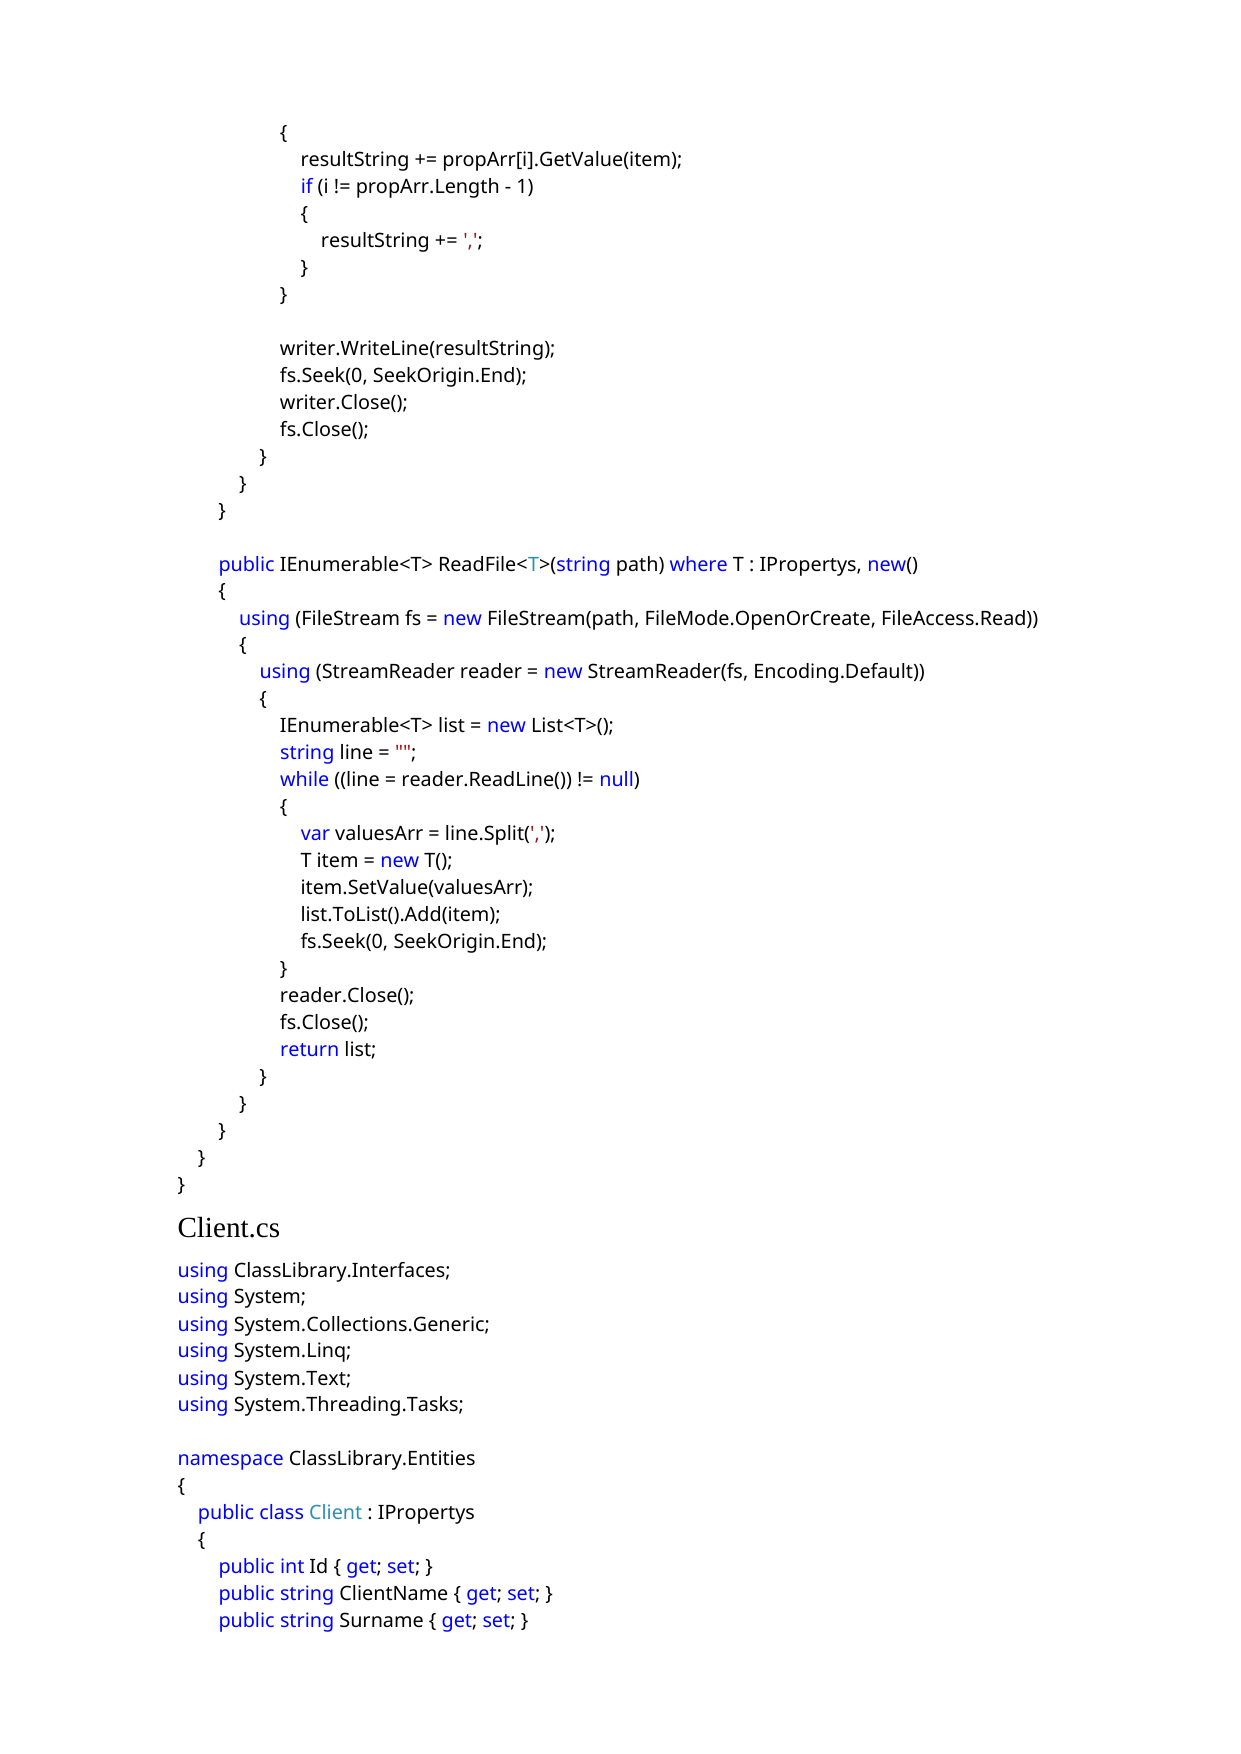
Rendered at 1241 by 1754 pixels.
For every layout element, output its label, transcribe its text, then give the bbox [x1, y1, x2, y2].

text } [177, 1062, 1152, 1089]
text using ClassLibrary.Interfaces; [177, 1256, 1152, 1283]
text fs.Seek(0, SeekOrigin.End); [177, 927, 1152, 954]
text } [177, 1116, 1152, 1143]
text } [177, 954, 1152, 981]
text using (FileStream fs = new FileStream(path, FileMode.OpenOrCreate, FileAccess.Read)) [177, 604, 1152, 631]
text var valuesArr = line.Split(','); [177, 819, 1152, 847]
text Client.cs [177, 1210, 1152, 1243]
text { [177, 118, 1152, 145]
text using System.Linq; [177, 1337, 1152, 1364]
text } [177, 1089, 1152, 1116]
text writer.Close(); [177, 388, 1152, 415]
text return list; [177, 1035, 1152, 1062]
text { [177, 631, 1152, 658]
text using System.Threading.Tasks; [177, 1391, 1152, 1418]
text list.ToList().Add(item); [177, 901, 1152, 927]
text public int Id { get; set; } [177, 1553, 1152, 1579]
text fs.Close(); [177, 1008, 1152, 1035]
text } [177, 1170, 1152, 1197]
text } [177, 496, 1152, 523]
text } [177, 442, 1152, 469]
text } [177, 280, 1152, 307]
text resultString += ','; [177, 226, 1152, 253]
text resultString += propArr[i].GetValue(item); [177, 145, 1152, 172]
text reader.Close(); [177, 981, 1152, 1008]
text public class Client : IPropertys [177, 1499, 1152, 1526]
text } [177, 469, 1152, 496]
text using (StreamReader reader = new StreamReader(fs, Encoding.Default)) [177, 658, 1152, 685]
text public string Surname { get; set; } [177, 1607, 1152, 1633]
text namespace ClassLibrary.Entities [177, 1445, 1152, 1472]
text using System; [177, 1283, 1152, 1310]
text { [177, 1526, 1152, 1553]
text } [177, 253, 1152, 280]
text { [177, 577, 1152, 604]
text using System.Text; [177, 1364, 1152, 1391]
text public IEnumerable<T> ReadFile<T>(string path) where T : IPropertys, new() [177, 550, 1152, 577]
text writer.WriteLine(resultString); [177, 334, 1152, 361]
text T item = new T(); [177, 847, 1152, 873]
text while ((line = reader.ReadLine()) != null) [177, 766, 1152, 793]
text IEnumerable<T> list = new List<T>(); [177, 712, 1152, 739]
text { [177, 1472, 1152, 1499]
text public string ClientName { get; set; } [177, 1579, 1152, 1607]
text string line = ""; [177, 739, 1152, 766]
text using System.Collections.Generic; [177, 1310, 1152, 1337]
text { [177, 199, 1152, 226]
text if (i != propArr.Length - 1) [177, 172, 1152, 199]
text fs.Seek(0, SeekOrigin.End); [177, 361, 1152, 388]
text } [177, 1143, 1152, 1170]
text item.SetValue(valuesArr); [177, 873, 1152, 901]
text { [177, 685, 1152, 712]
text { [177, 793, 1152, 819]
text fs.Close(); [177, 415, 1152, 442]
